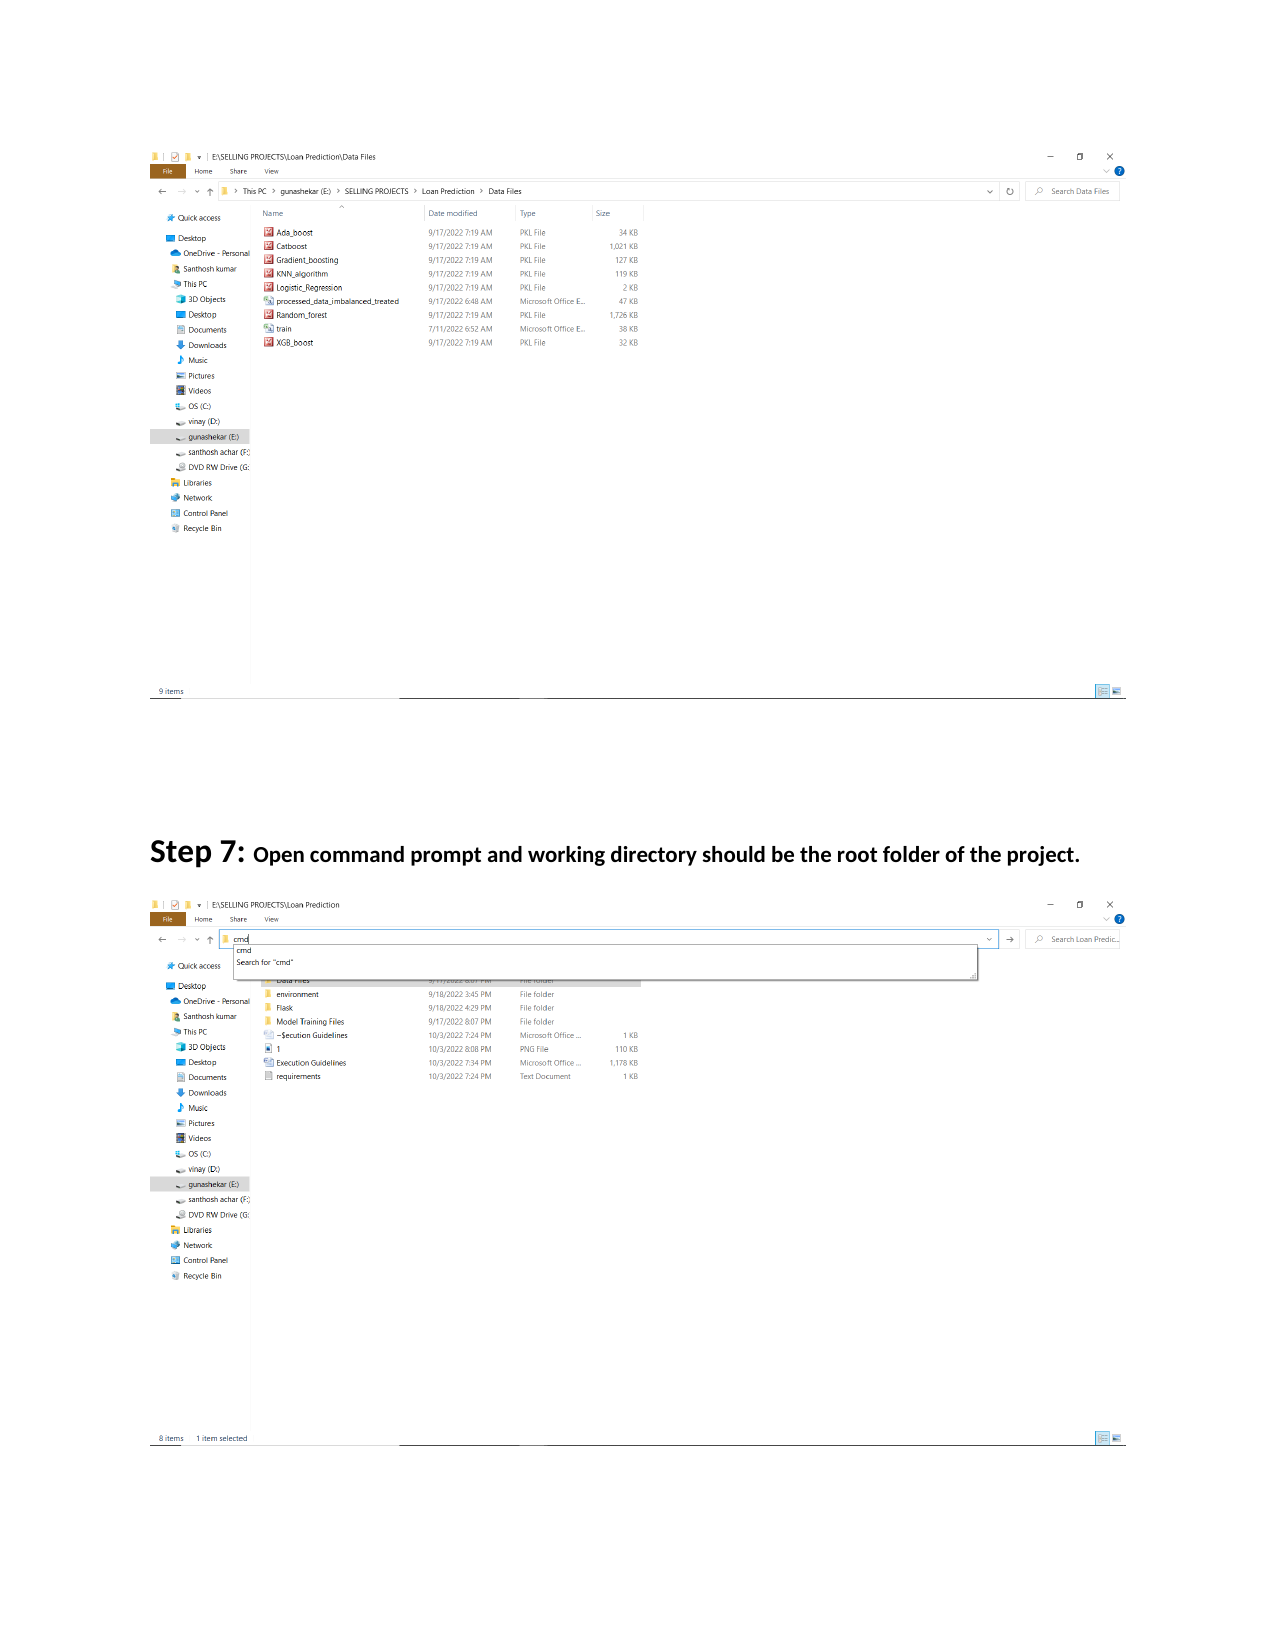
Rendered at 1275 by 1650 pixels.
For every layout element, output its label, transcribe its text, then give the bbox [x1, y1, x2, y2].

text Step 7: Open command prompt and working directory should be the root folder of the project. [150, 829, 1125, 870]
picture [150, 897, 1126, 1446]
picture [150, 149, 1126, 699]
